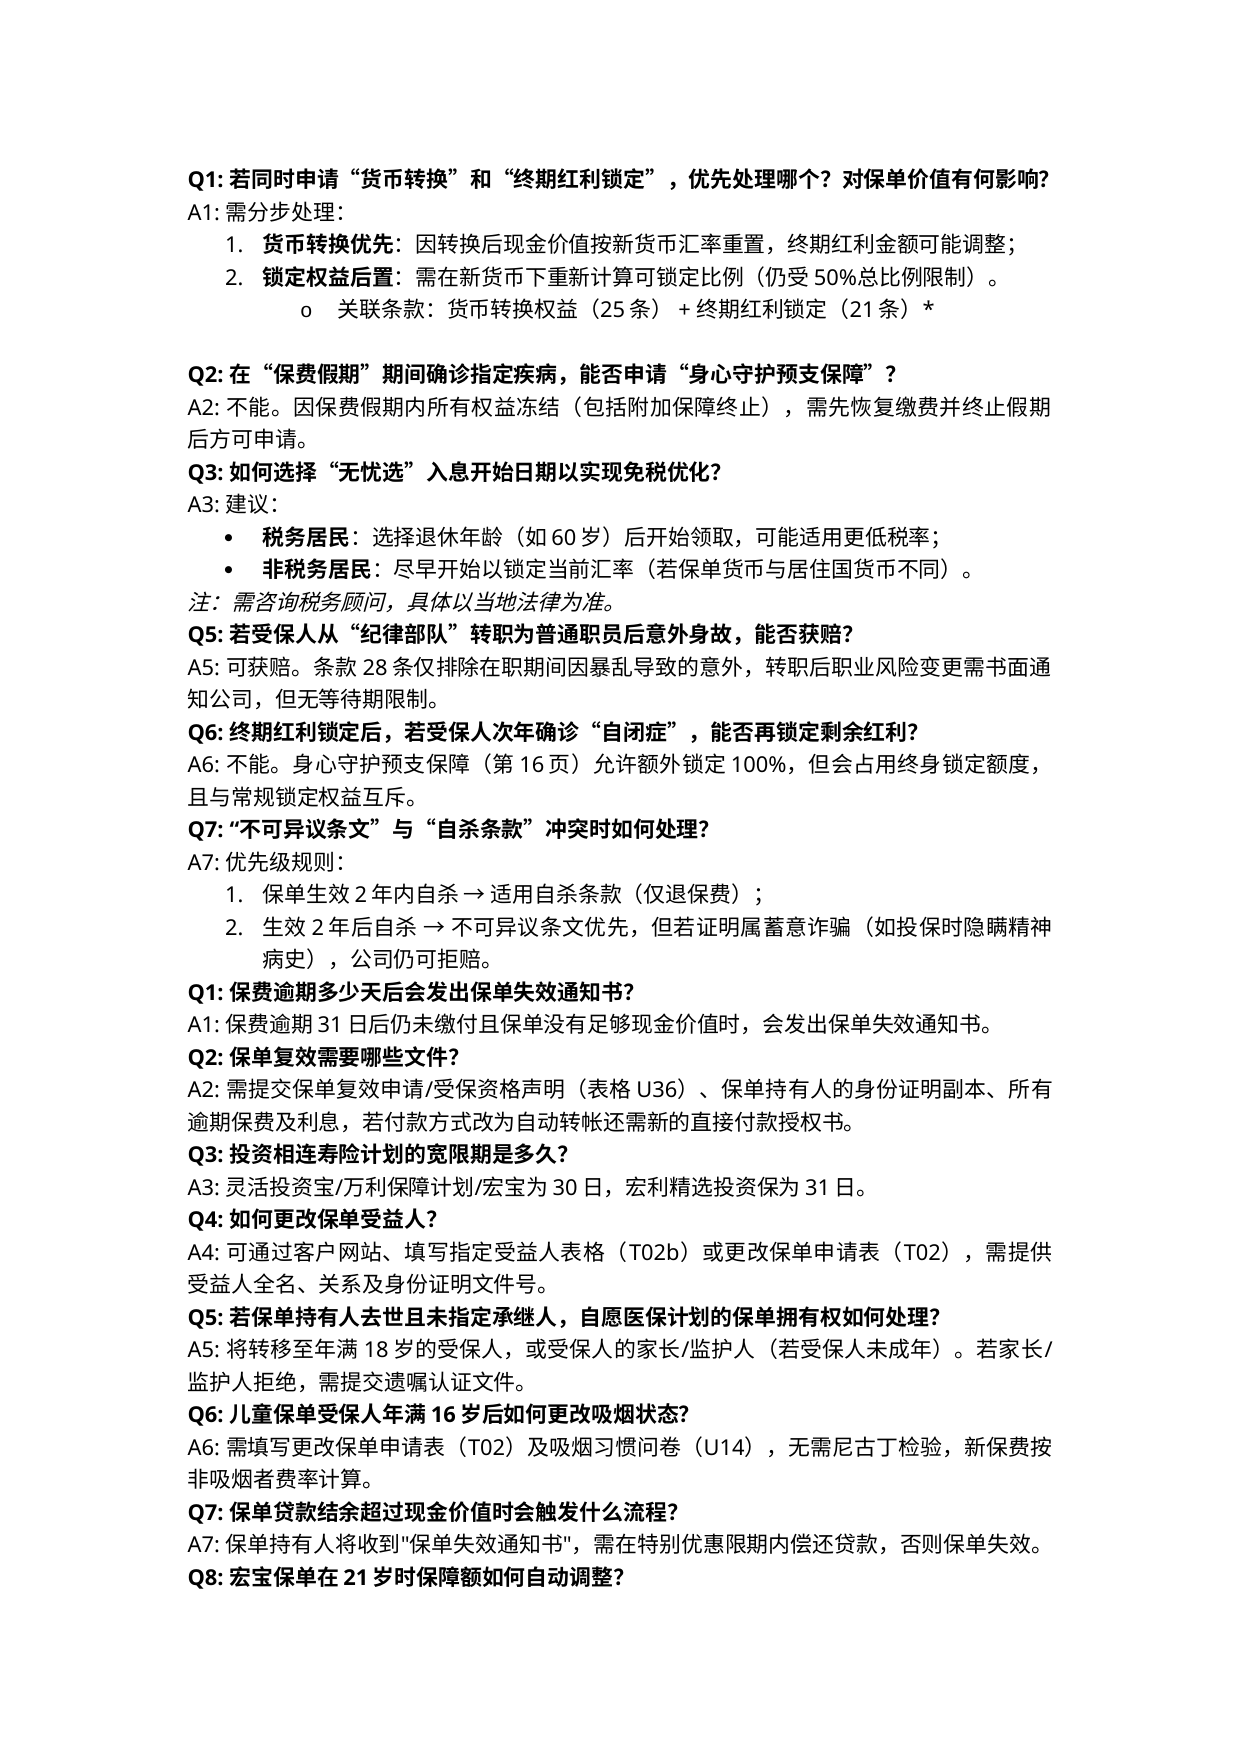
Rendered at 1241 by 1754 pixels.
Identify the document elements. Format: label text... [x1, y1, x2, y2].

text Q6: 儿童保单受保人年满16岁后如何更改吸烟状态？ [187, 1397, 1053, 1429]
list 关联条款：货币转换权益（25条） + 终期红利锁定（21条）* [300, 292, 1053, 324]
text A4: 可通过客户网站、填写指定受益人表格（T02b）或更改保单申请表（T02），需提供受益人全名、关系及身份证明文件号。 [187, 1234, 1053, 1299]
list 税务居民：选择退休年龄（如60岁）后开始领取，可能适用更低税率； [225, 519, 1053, 552]
text Q2: 在“保费假期”期间确诊指定疾病，能否申请“身心守护预支保障”？ [187, 357, 1053, 389]
text A1: 保费逾期31日后仍未缴付且保单没有足够现金价值时，会发出保单失效通知书。 [187, 1007, 1053, 1039]
text A1: 需分步处理： [187, 194, 1053, 227]
text A6: 需填写更改保单申请表（T02）及吸烟习惯问卷（U14），无需尼古丁检验，新保费按非吸烟者费率计算。 [187, 1429, 1053, 1494]
text A2: 需提交保单复效申请/受保资格声明（表格U36）、保单持有人的身份证明副本、所有逾期保费及利息，若付款方式改为自动转帐还需新的直接付款授权书。 [187, 1072, 1053, 1137]
list 生效2年后自杀 → 不可异议条文优先，但若证明属蓄意诈骗（如投保时隐瞒精神病史），公司仍可拒赔。 [225, 909, 1053, 974]
list 货币转换优先：因转换后现金价值按新货币汇率重置，终期红利金额可能调整； [225, 227, 1053, 259]
text A6: 不能。身心守护预支保障（第16页）允许额外锁定100%，但会占用终身锁定额度，且与常规锁定权益互斥。 [187, 747, 1053, 812]
text Q1: 若同时申请“货币转换”和“终期红利锁定”，优先处理哪个？对保单价值有何影响？ [187, 162, 1053, 194]
text 注：需咨询税务顾问，具体以当地法律为准。 [187, 584, 1053, 617]
text Q6: 终期红利锁定后，若受保人次年确诊“自闭症”，能否再锁定剩余红利？ [187, 714, 1053, 747]
text Q7: “不可异议条文”与“自杀条款”冲突时如何处理？ [187, 812, 1053, 844]
text Q4: 如何更改保单受益人？ [187, 1202, 1053, 1234]
text A5: 将转移至年满18岁的受保人，或受保人的家长/监护人（若受保人未成年）。若家长/监护人拒绝，需提交遗嘱认证文件。 [187, 1332, 1053, 1397]
text Q7: 保单贷款结余超过现金价值时会触发什么流程？ [187, 1494, 1053, 1527]
text A7: 优先级规则： [187, 844, 1053, 877]
text Q3: 如何选择“无忧选”入息开始日期以实现免税优化？ [187, 454, 1053, 487]
text Q1: 保费逾期多少天后会发出保单失效通知书？ [187, 974, 1053, 1007]
text A3: 建议： [187, 487, 1053, 519]
list 非税务居民：尽早开始以锁定当前汇率（若保单货币与居住国货币不同）。 [225, 552, 1053, 584]
text A3: 灵活投资宝/万利保障计划/宏宝为30日，宏利精选投资保为31日。 [187, 1169, 1053, 1202]
text Q3: 投资相连寿险计划的宽限期是多久？ [187, 1137, 1053, 1169]
list 锁定权益后置：需在新货币下重新计算可锁定比例（仍受50%总比例限制）。 [225, 259, 1053, 292]
text A5: 可获赔。条款28条仅排除在职期间因暴乱导致的意外，转职后职业风险变更需书面通知公司，但无等待期限制。 [187, 649, 1053, 714]
text Q8: 宏宝保单在21岁时保障额如何自动调整？ [187, 1559, 1053, 1592]
text Q2: 保单复效需要哪些文件？ [187, 1039, 1053, 1072]
text Q5: 若保单持有人去世且未指定承继人，自愿医保计划的保单拥有权如何处理？ [187, 1299, 1053, 1332]
text A7: 保单持有人将收到"保单失效通知书"，需在特别优惠限期内偿还贷款，否则保单失效。 [187, 1527, 1053, 1559]
list 保单生效2年内自杀 → 适用自杀条款（仅退保费）； [225, 877, 1053, 909]
text Q5: 若受保人从“纪律部队”转职为普通职员后意外身故，能否获赔？ [187, 617, 1053, 649]
text A2: 不能。因保费假期内所有权益冻结（包括附加保障终止），需先恢复缴费并终止假期后方可申请。 [187, 389, 1053, 454]
